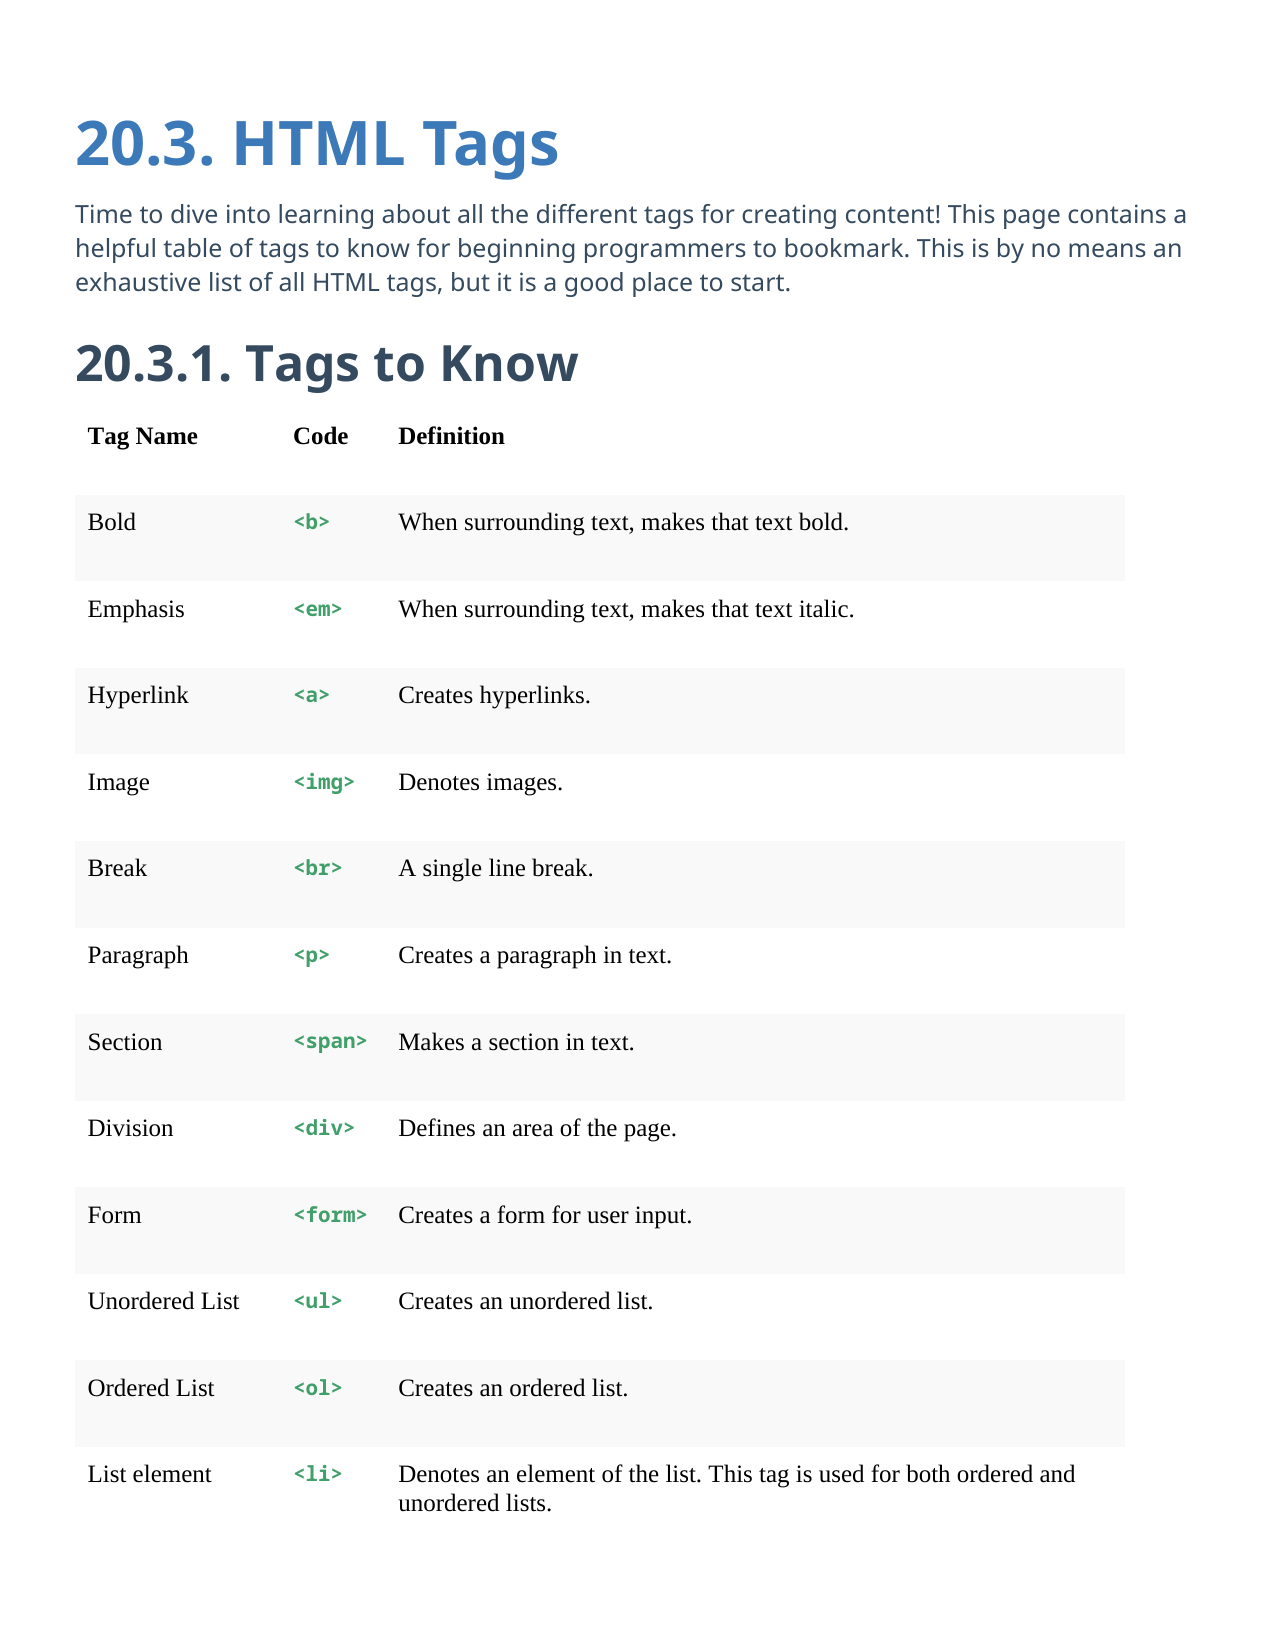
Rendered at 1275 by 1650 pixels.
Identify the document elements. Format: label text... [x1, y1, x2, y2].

table_cell Denotes an element of the list. This tag is used for both ordered and unordered lists. [386, 1447, 1125, 1562]
table_cell <form> [280, 1187, 386, 1274]
table_cell Unordered List [75, 1274, 280, 1360]
table_cell <br> [280, 841, 386, 928]
table_cell <img> [280, 755, 386, 841]
table_cell Hyperlink [75, 668, 280, 754]
table_header Code [280, 408, 386, 495]
table_cell Denotes images. [386, 755, 1125, 841]
table_cell Ordered List [75, 1360, 280, 1447]
table_cell Emphasis [75, 581, 280, 668]
table_header Tag Name [75, 408, 280, 495]
table_cell Creates an ordered list. [386, 1360, 1125, 1447]
table_cell List element [75, 1447, 280, 1562]
table_cell <ul> [280, 1274, 386, 1360]
table_cell Creates an unordered list. [386, 1274, 1125, 1360]
table_cell Image [75, 755, 280, 841]
table_cell <b> [280, 495, 386, 581]
table_cell <li> [280, 1447, 386, 1562]
table_cell <div> [280, 1101, 386, 1187]
text Time to dive into learning about all the different tags for creating content! This page contains a helpful table of tags to know for beginning programmers to bookmark. This is by no means an exhaustive list of all HTML tags, but it is a good place to start. [75, 196, 1200, 298]
table_cell Section [75, 1014, 280, 1101]
table_cell Form [75, 1187, 280, 1274]
table_cell Defines an area of the page. [386, 1101, 1125, 1187]
table_cell When surrounding text, makes that text italic. [386, 581, 1125, 668]
table_cell <p> [280, 928, 386, 1014]
table_cell <a> [280, 668, 386, 754]
table_cell Division [75, 1101, 280, 1187]
table_cell <ol> [280, 1360, 386, 1447]
table_cell Creates a form for user input. [386, 1187, 1125, 1274]
table_cell When surrounding text, makes that text bold. [386, 495, 1125, 581]
table_cell Creates a paragraph in text. [386, 928, 1125, 1014]
text 20.3.1. Tags to Know [75, 328, 1200, 396]
table_header Definition [386, 408, 1125, 495]
table_cell Creates hyperlinks. [386, 668, 1125, 754]
table_cell A single line break. [386, 841, 1125, 928]
text 20.3. HTML Tags [75, 100, 1200, 184]
table_cell <span> [280, 1014, 386, 1101]
table_cell Bold [75, 495, 280, 581]
table_cell Paragraph [75, 928, 280, 1014]
table_cell <em> [280, 581, 386, 668]
table_cell Break [75, 841, 280, 928]
table_cell Makes a section in text. [386, 1014, 1125, 1101]
